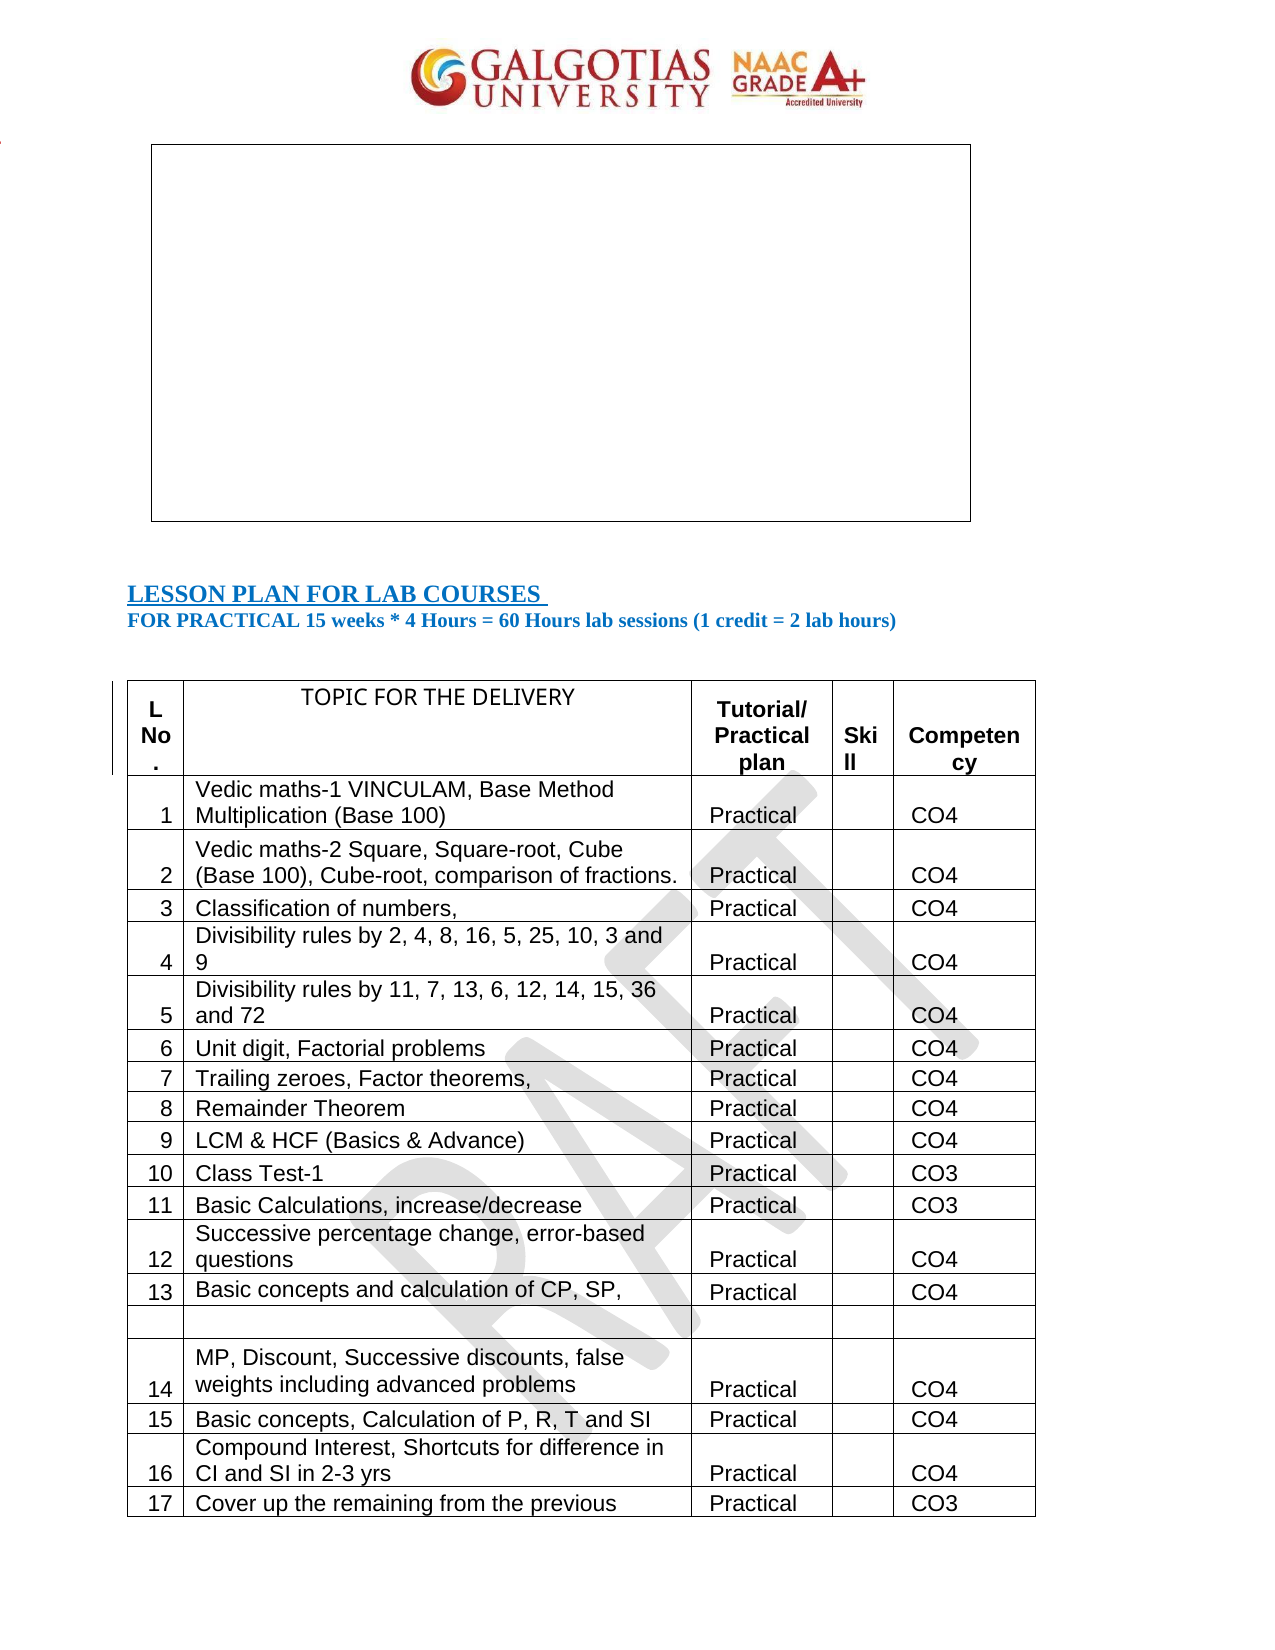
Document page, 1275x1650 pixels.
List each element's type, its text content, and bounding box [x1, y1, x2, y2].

table_cell CO4 [894, 1404, 1035, 1432]
table_cell 3 [128, 890, 183, 921]
table_cell [833, 1404, 893, 1432]
table_cell [833, 1306, 893, 1337]
table_cell Successive percentage change, error-based questions [184, 1220, 691, 1272]
table_cell Practical [692, 1122, 832, 1154]
table_cell Divisibility rules by 11, 7, 13, 6, 12, 14, 15, 36 and 72 [184, 976, 691, 1029]
table_cell Compound Interest, Shortcuts for difference in CI and SI in 2-3 yrs [184, 1434, 691, 1486]
table_cell Practical [692, 976, 832, 1029]
table_cell Vedic maths-1 VINCULAM, Base Method Multiplication (Base 100) [184, 776, 691, 829]
table_cell 12 [128, 1220, 183, 1272]
text LESSON PLAN FOR LAB COURSES [127, 579, 1139, 608]
table_cell [833, 1187, 893, 1219]
table_cell CO4 [894, 890, 1035, 921]
table_cell CO4 [894, 1092, 1035, 1121]
table_cell [833, 1274, 893, 1305]
table_cell Basic concepts, Calculation of P, R, T and SI [184, 1404, 691, 1432]
table_cell 14 [128, 1339, 183, 1402]
table_cell Divisibility rules by 2, 4, 8, 16, 5, 25, 10, 3 and 9 [184, 922, 691, 975]
table_cell 4 [128, 922, 183, 975]
table_cell 5 [128, 976, 183, 1029]
table_cell [833, 1092, 893, 1121]
table_cell [833, 776, 893, 829]
table_cell [833, 830, 893, 889]
table_cell Classification of numbers, [184, 890, 691, 921]
table_cell Practical [692, 1062, 832, 1091]
table_cell [128, 1306, 183, 1337]
table_cell Class Test-1 [184, 1155, 691, 1186]
table_cell Practical [692, 1030, 832, 1061]
table_cell Vedic maths-2 Square, Square-root, Cube (Base 100), Cube-root, comparison of fractions. [184, 830, 691, 889]
table_cell 7 [128, 1062, 183, 1091]
table_cell 1 [128, 776, 183, 829]
table_cell Practical [692, 1155, 832, 1186]
table_cell [152, 145, 970, 521]
table_cell Practical [692, 830, 832, 889]
table_header [184, 681, 691, 775]
table_cell Basic concepts and calculation of CP, SP, [184, 1274, 691, 1305]
table_cell 2 [128, 830, 183, 889]
table_cell CO4 [894, 1122, 1035, 1154]
table_cell LCM & HCF (Basics & Advance) [184, 1122, 691, 1154]
table_cell CO4 [894, 776, 1035, 829]
table_cell [184, 1306, 691, 1337]
table_cell CO4 [894, 1062, 1035, 1091]
table_cell 17 [128, 1487, 183, 1516]
table_cell Practical [692, 1220, 832, 1272]
table_header Competency [894, 681, 1035, 775]
table_cell CO3 [894, 1487, 1035, 1516]
table_cell CO4 [894, 922, 1035, 975]
table_cell CO4 [894, 1030, 1035, 1061]
table_cell 9 [128, 1122, 183, 1154]
table_cell Practical [692, 1187, 832, 1219]
table_cell Remainder Theorem [184, 1092, 691, 1121]
table_cell CO4 [894, 1220, 1035, 1272]
table_cell CO3 [894, 1187, 1035, 1219]
table_cell Practical [692, 1434, 832, 1486]
table_cell Unit digit, Factorial problems [184, 1030, 691, 1061]
table_cell Practical [692, 776, 832, 829]
table_cell Practical [692, 1487, 832, 1516]
table_cell [833, 890, 893, 921]
table_cell [833, 1155, 893, 1186]
table_cell Practical [692, 1404, 832, 1432]
table_cell CO4 [894, 1274, 1035, 1305]
table_cell 13 [128, 1274, 183, 1305]
table_cell [894, 1306, 1035, 1337]
table_cell [833, 1062, 893, 1091]
table_cell 16 [128, 1434, 183, 1486]
table_cell [833, 1487, 893, 1516]
table_cell 8 [128, 1092, 183, 1121]
table_cell Practical [692, 890, 832, 921]
table_cell Trailing zeroes, Factor theorems, [184, 1062, 691, 1091]
table_cell 11 [128, 1187, 183, 1219]
table_cell [833, 976, 893, 1029]
table_cell CO3 [894, 1155, 1035, 1186]
table_cell Practical [692, 1339, 832, 1402]
table_cell CO4 [894, 830, 1035, 889]
table_header Tutorial/Practical plan [692, 681, 832, 775]
table_cell [833, 1122, 893, 1154]
table_cell [692, 1306, 832, 1337]
table_cell Practical [692, 922, 832, 975]
table_cell [833, 922, 893, 975]
picture [403, 38, 871, 114]
table_cell Practical [692, 1274, 832, 1305]
table_cell MP, Discount, Successive discounts, false weights including advanced problems [184, 1339, 691, 1402]
table_cell CO4 [894, 1339, 1035, 1402]
table_header L No. [128, 681, 183, 775]
table_cell 6 [128, 1030, 183, 1061]
table_cell [833, 1339, 893, 1402]
table_cell [833, 1030, 893, 1061]
table_cell 10 [128, 1155, 183, 1186]
table_header Skill [833, 681, 893, 775]
table_cell 15 [128, 1404, 183, 1432]
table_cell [184, 1487, 691, 1516]
table_cell CO4 [894, 1434, 1035, 1486]
table_cell [833, 1220, 893, 1272]
table_cell [833, 1434, 893, 1486]
table_cell CO4 [894, 976, 1035, 1029]
table_cell Basic Calculations, increase/decrease [184, 1187, 691, 1219]
table_cell Practical [692, 1092, 832, 1121]
text FOR PRACTICAL 15 weeks * 4 Hours = 60 Hours lab sessions (1 credit = 2 lab hours) [127, 608, 1139, 632]
